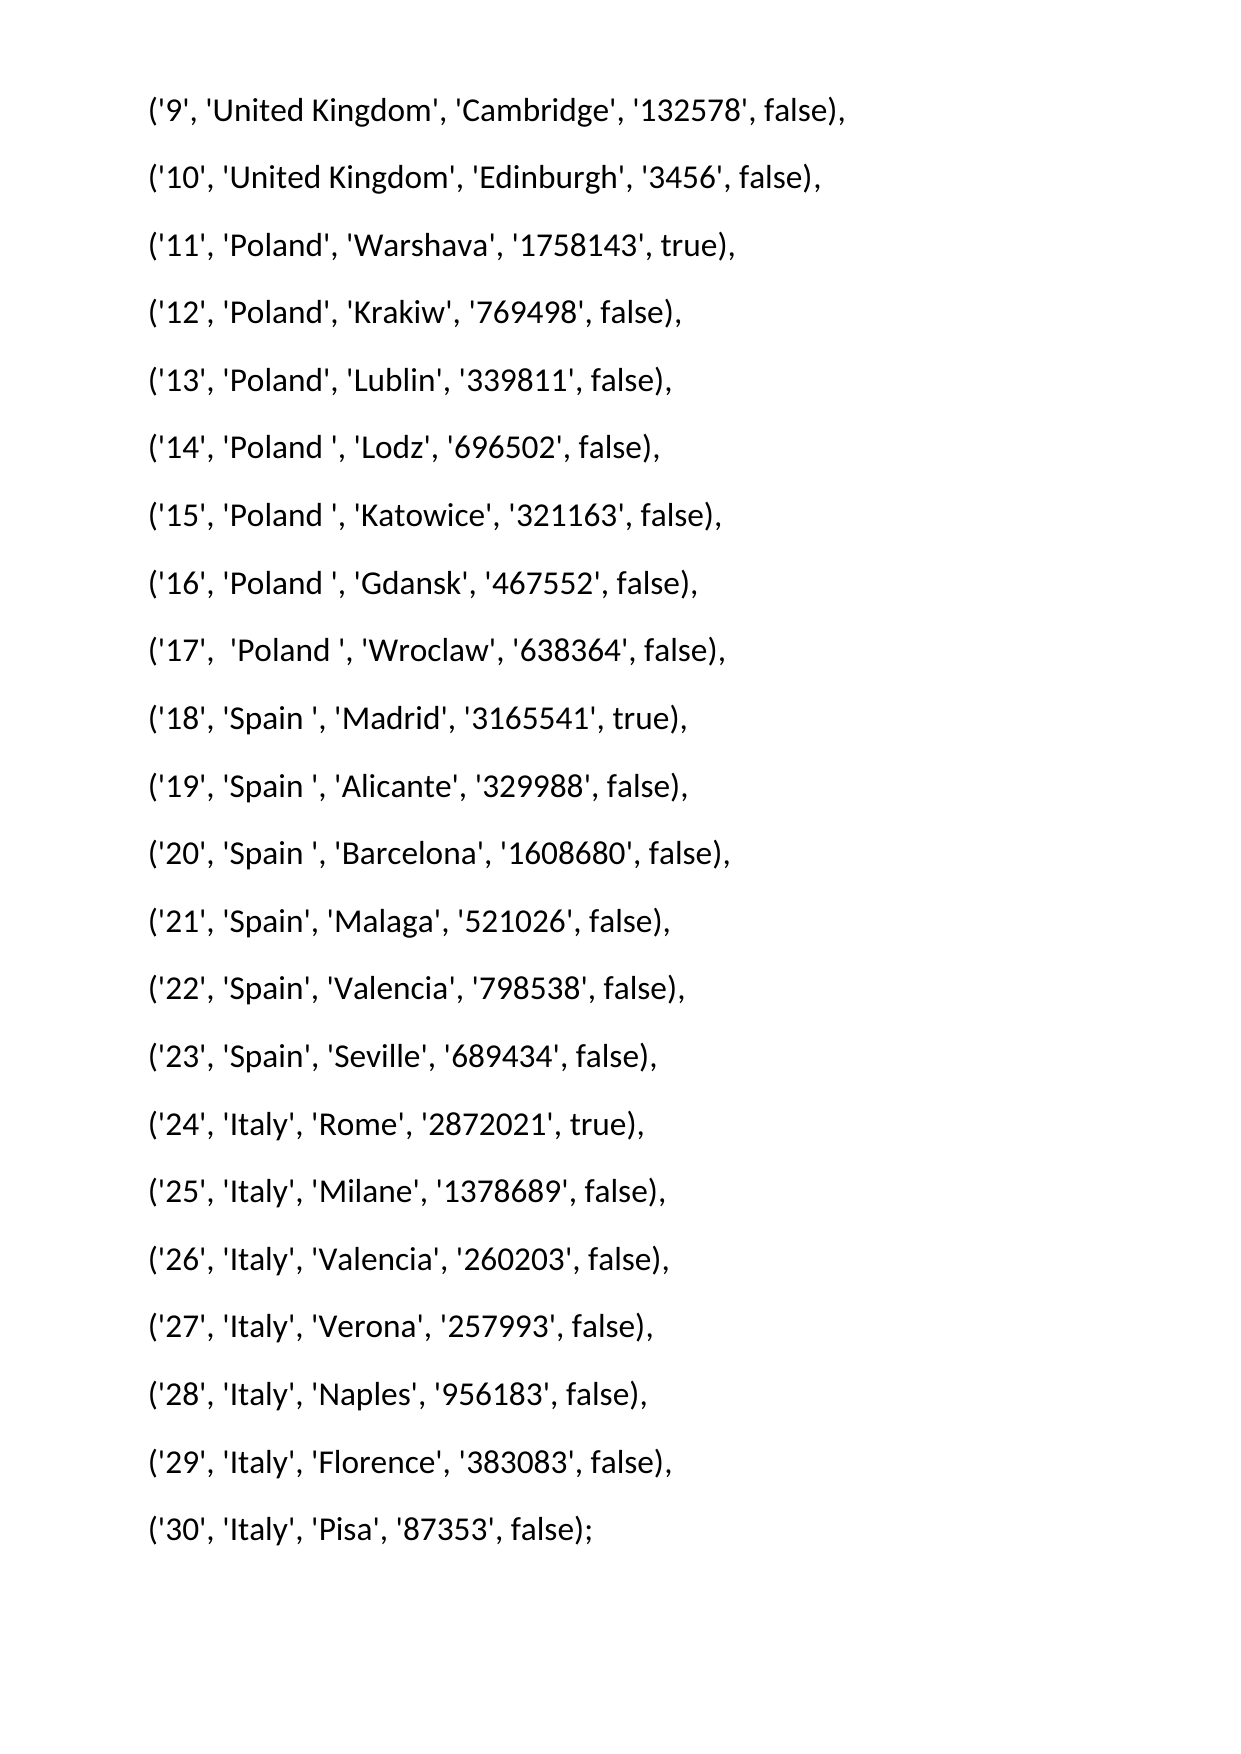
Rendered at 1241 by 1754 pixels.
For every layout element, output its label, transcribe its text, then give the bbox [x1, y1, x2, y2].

text ('12', 'Poland', 'Krakiw', '769498', false), [148, 291, 1152, 332]
text ('20', 'Spain ', 'Barcelona', '1608680', false), [148, 832, 1152, 873]
text ('24', 'Italy', 'Rome', '2872021', true), [148, 1103, 1152, 1143]
text ('25', 'Italy', 'Milane', '1378689', false), [148, 1170, 1152, 1211]
text ('10', 'United Kingdom', 'Edinburgh', '3456', false), [148, 156, 1152, 197]
text ('16', 'Poland ', 'Gdansk', '467552', false), [148, 562, 1152, 602]
text ('14', 'Poland ', 'Lodz', '696502', false), [148, 427, 1152, 467]
text ('21', 'Spain', 'Malaga', '521026', false), [148, 900, 1152, 941]
text ('22', 'Spain', 'Valencia', '798538', false), [148, 967, 1152, 1008]
text ('17', 'Poland ', 'Wroclaw', '638364', false), [148, 629, 1152, 670]
text ('19', 'Spain ', 'Alicante', '329988', false), [148, 764, 1152, 805]
text ('28', 'Italy', 'Naples', '956183', false), [148, 1373, 1152, 1414]
text ('26', 'Italy', 'Valencia', '260203', false), [148, 1238, 1152, 1278]
text ('11', 'Poland', 'Warshava', '1758143', true), [148, 224, 1152, 264]
text ('15', 'Poland ', 'Katowice', '321163', false), [148, 494, 1152, 535]
text ('18', 'Spain ', 'Madrid', '3165541', true), [148, 697, 1152, 738]
text ('27', 'Italy', 'Verona', '257993', false), [148, 1305, 1152, 1346]
text ('30', 'Italy', 'Pisa', '87353', false); [148, 1508, 1152, 1549]
text ('29', 'Italy', 'Florence', '383083', false), [148, 1441, 1152, 1481]
text ('23', 'Spain', 'Seville', '689434', false), [148, 1035, 1152, 1076]
text ('13', 'Poland', 'Lublin', '339811', false), [148, 359, 1152, 400]
text ('9', 'United Kingdom', 'Cambridge', '132578', false), [148, 88, 1152, 129]
